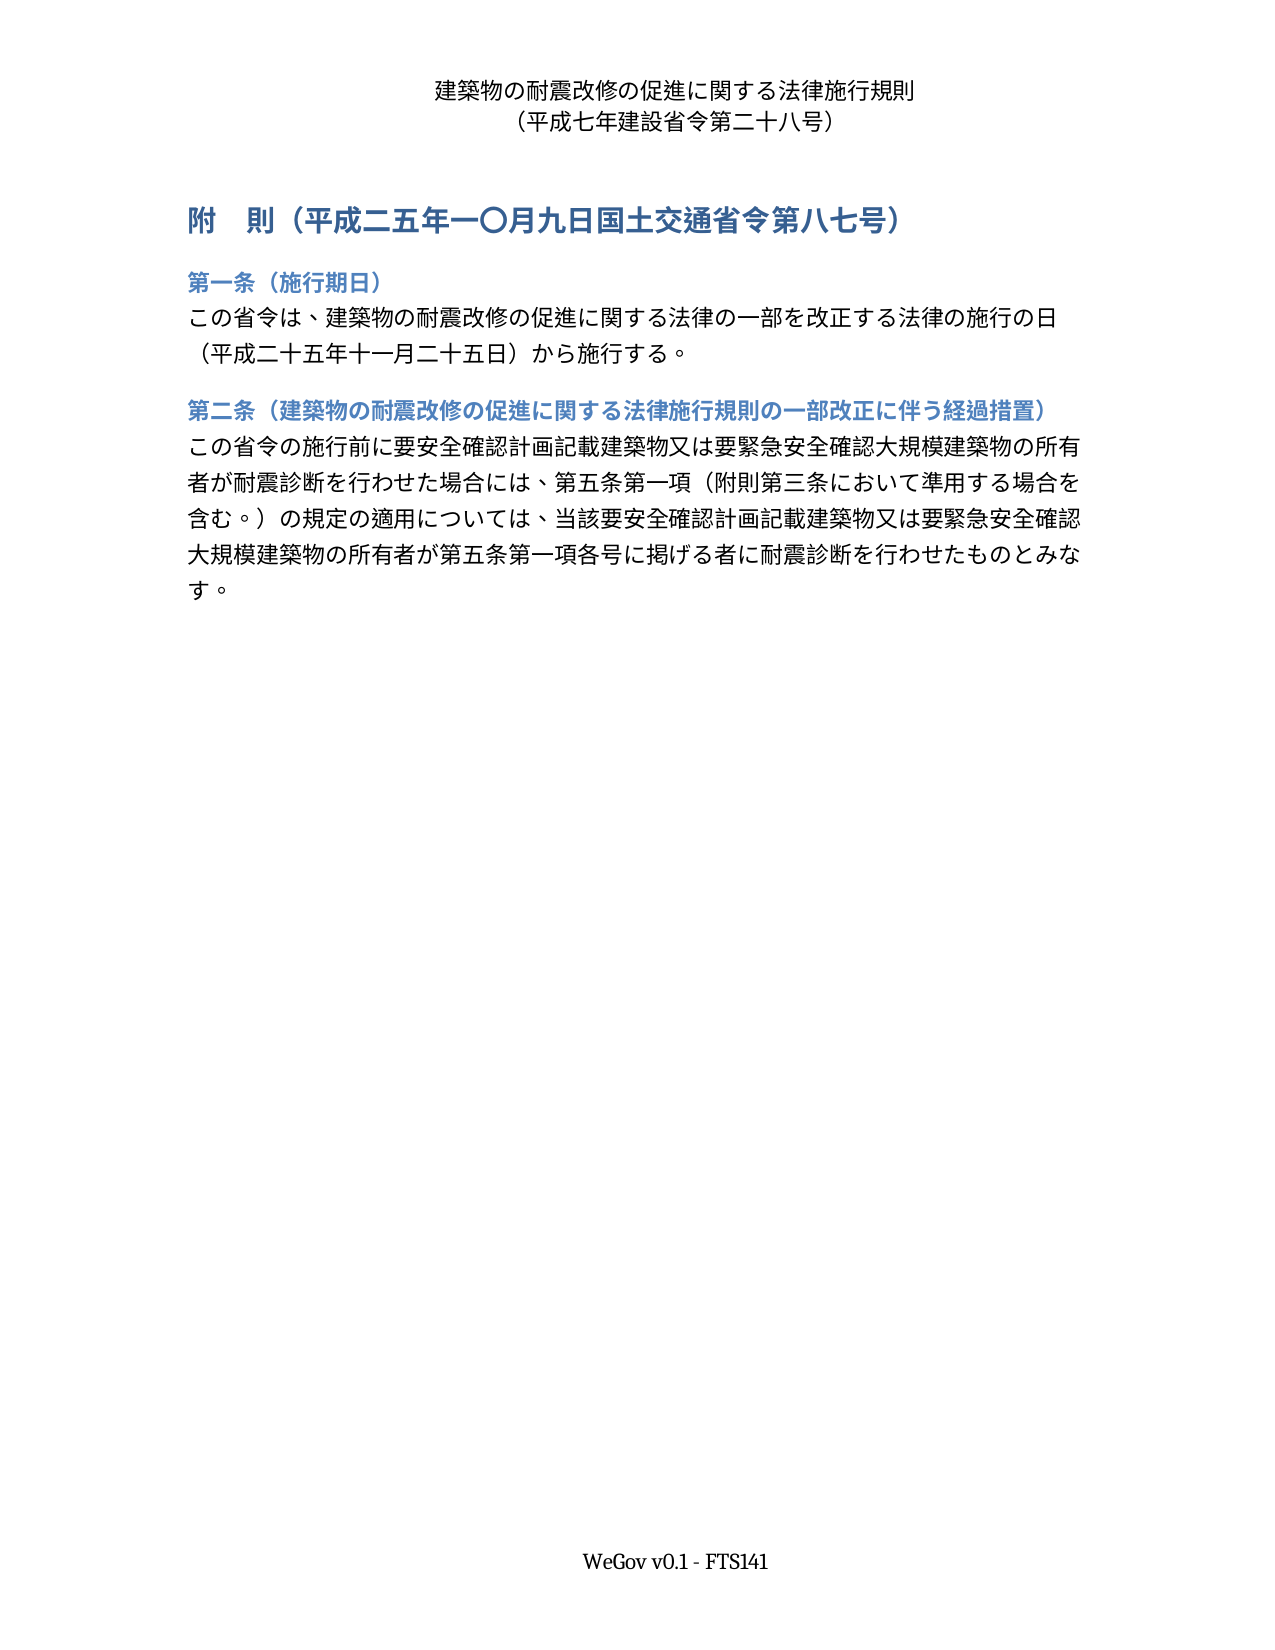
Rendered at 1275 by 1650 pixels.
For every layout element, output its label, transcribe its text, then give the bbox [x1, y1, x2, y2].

text この省令は、建築物の耐震改修の促進に関する法律の一部を改正する法律の施行の日（平成二十五年十一月二十五日）から施行する。 [187, 302, 1087, 369]
text この省令の施行前に要安全確認計画記載建築物又は要緊急安全確認大規模建築物の所有者が耐震診断を行わせた場合には、第五条第一項（附則第三条において準用する場合を含む。）の規定の適用については、当該要安全確認計画記載建築物又は要緊急安全確認大規模建築物の所有者が第五条第一項各号に掲げる者に耐震診断を行わせたものとみなす。 [187, 431, 1087, 606]
subtitle 第二条（建築物の耐震改修の促進に関する法律施行規則の一部改正に伴う経過措置） [187, 395, 1087, 426]
subtitle 第一条（施行期日） [187, 266, 1087, 298]
subtitle 附 則（平成二五年一〇月九日国土交通省令第八七号） [187, 200, 1087, 240]
